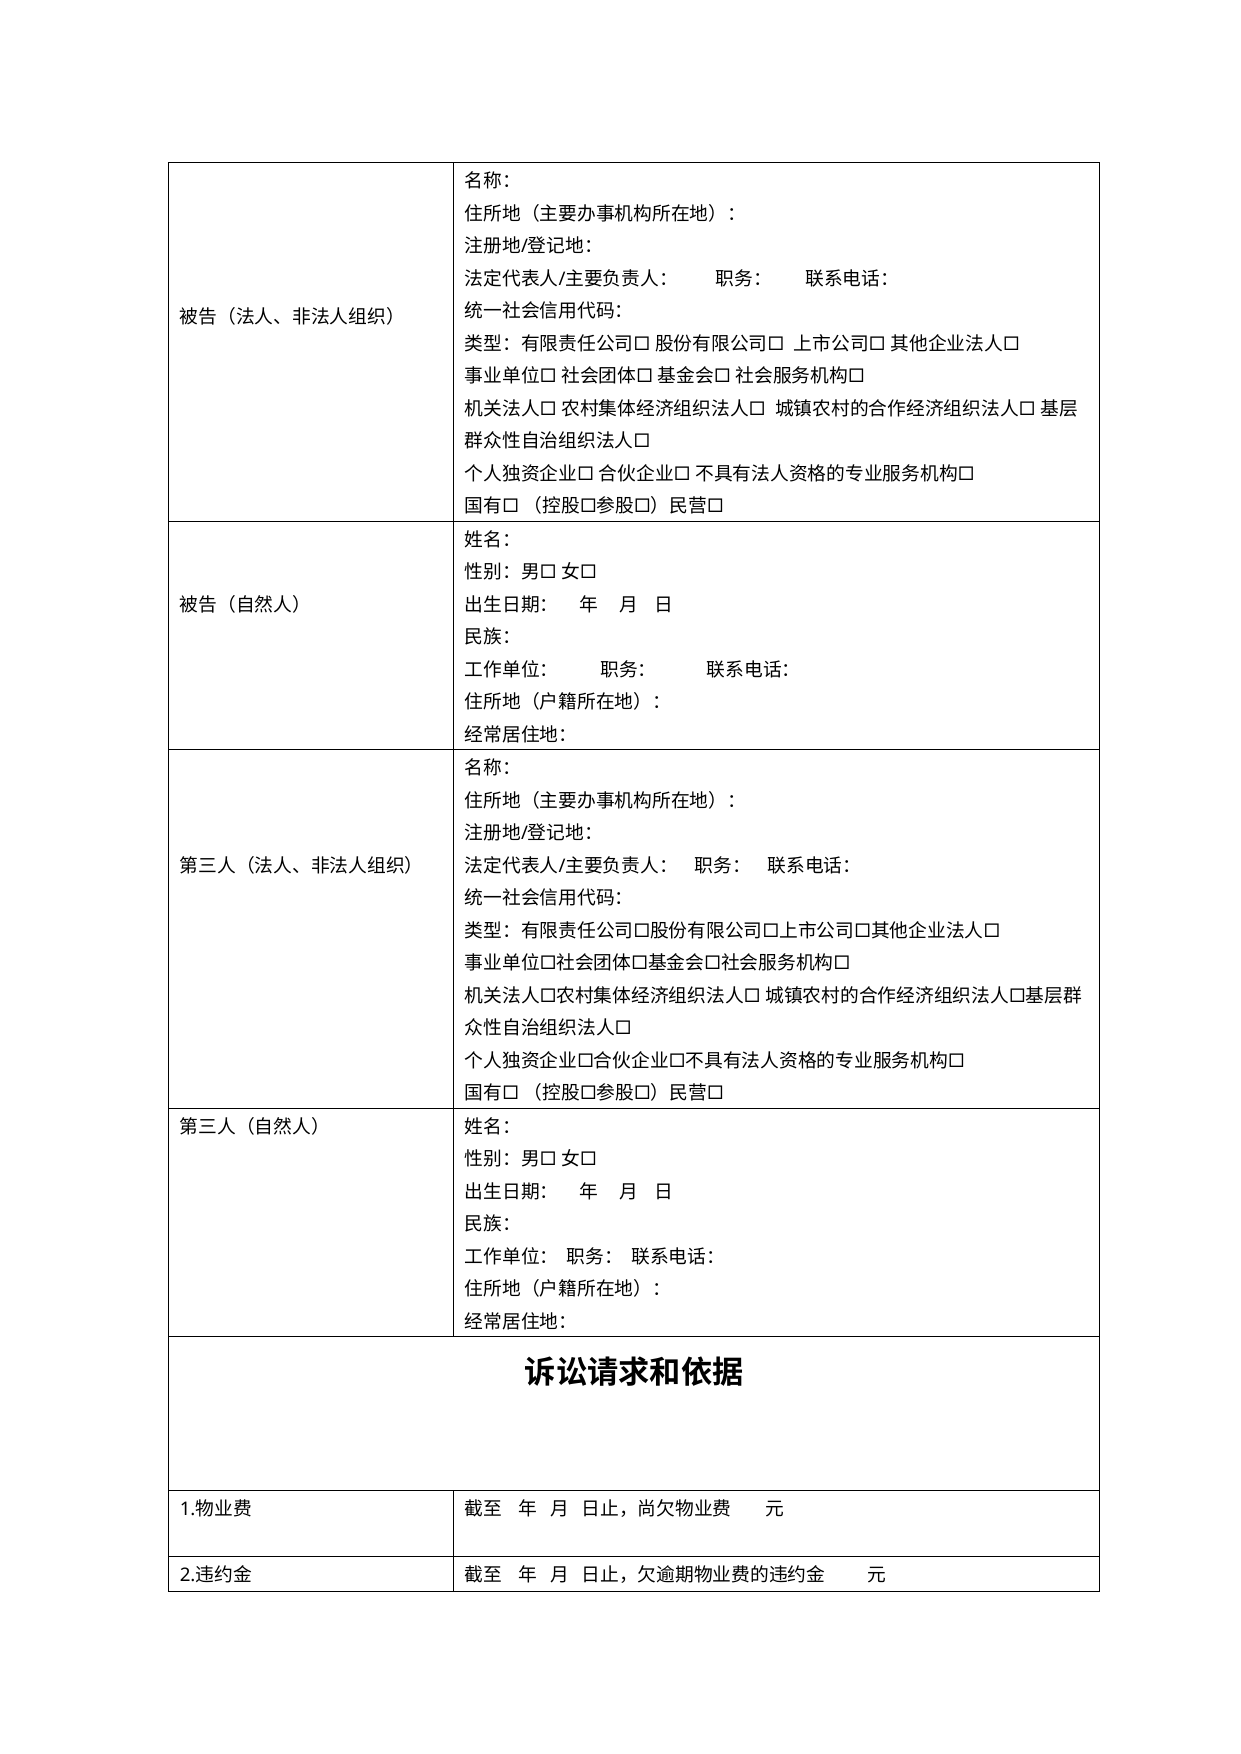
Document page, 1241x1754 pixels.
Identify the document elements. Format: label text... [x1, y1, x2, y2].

table_cell 诉讼请求和依据 [169, 1337, 1099, 1490]
table_cell 截至 年 月 日止，尚欠物业费 元 [454, 1491, 1099, 1556]
table_cell 1.物业费 [169, 1491, 453, 1556]
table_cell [454, 1557, 1099, 1591]
table_cell 姓名： 性别：男 女 出生日期： 年 月 日 民族： 工作单位： 职务： 联系电话： 住所地（户籍所在地）： 经常居住地： [454, 1109, 1099, 1336]
table_cell 被告（法人、非法人组织） [169, 163, 453, 521]
table_cell 被告（自然人） [169, 522, 453, 749]
table_cell 第三人（法人、非法人组织） [169, 750, 453, 1108]
table_cell 名称： 住所地（主要办事机构所在地）： 注册地/登记地： 法定代表人/主要负责人： 职务： 联系电话： 统一社会信用代码： 类型：有限责任公司 股份有限公司 上市公司 其他企业法人 事业单位 社会团体 基金会 社会服务机构 机关法人 农村集体经济组织法人 城镇农村的合作经济组织法人 基层群众性自治组织法人 个人独资企业 合伙企业 不具有法人资格的专业服务机构 国有 （控股参股）民营 [454, 163, 1099, 521]
table_cell 2.违约金 [169, 1557, 453, 1591]
table_cell 姓名： 性别：男 女 出生日期： 年 月 日 民族： 工作单位： 职务： 联系电话： 住所地（户籍所在地）： 经常居住地： [454, 522, 1099, 749]
table_cell 名称： 住所地（主要办事机构所在地）： 注册地/登记地： 法定代表人/主要负责人： 职务： 联系电话： 统一社会信用代码： 类型：有限责任公司股份有限公司上市公司其他企业法人 事业单位社会团体基金会社会服务机构 机关法人农村集体经济组织法人 城镇农村的合作经济组织法人基层群众性自治组织法人 个人独资企业合伙企业不具有法人资格的专业服务机构 国有 （控股参股）民营 [454, 750, 1099, 1108]
table_cell 第三人（自然人） [169, 1109, 453, 1336]
